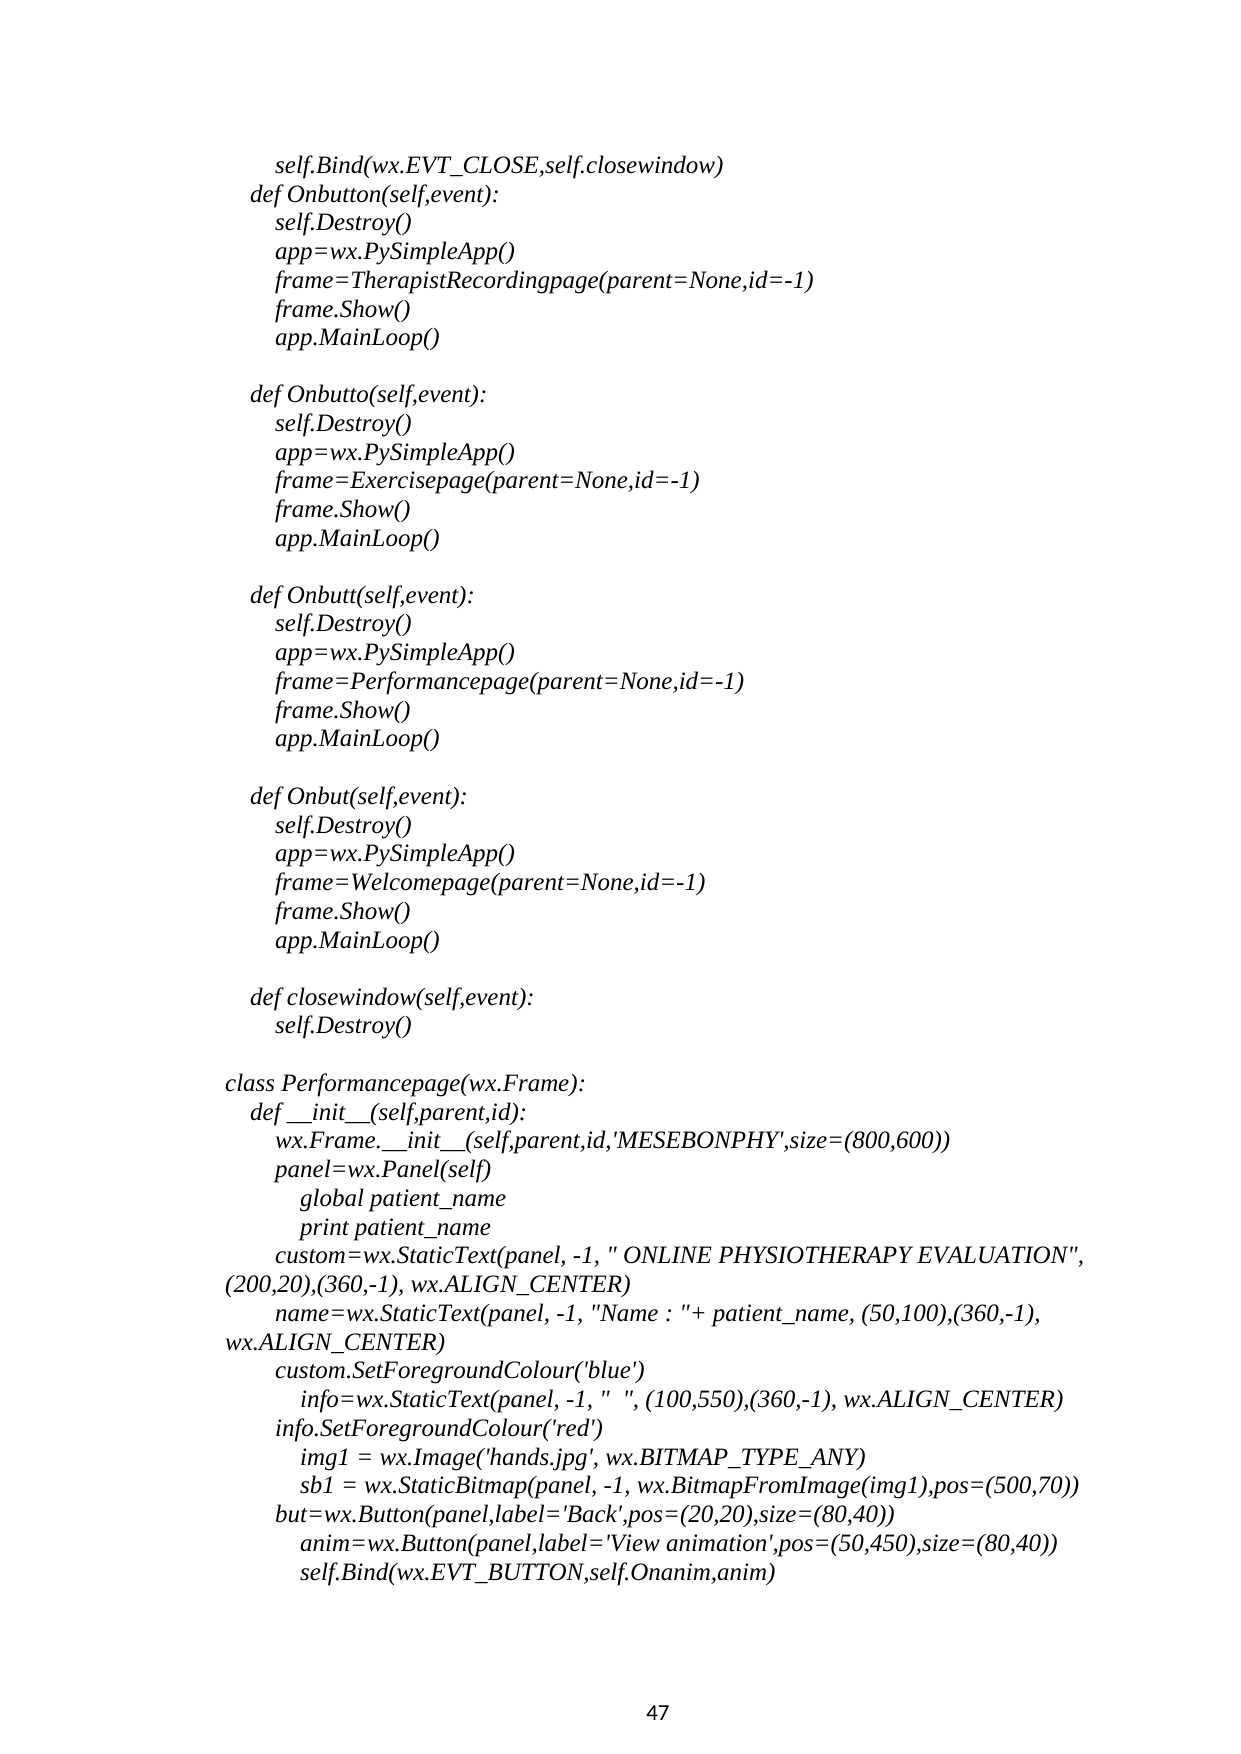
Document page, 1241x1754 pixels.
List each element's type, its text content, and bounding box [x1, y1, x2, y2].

text frame.Show() [225, 896, 1090, 925]
text sb1 = wx.StaticBitmap(panel, -1, wx.BitmapFromImage(img1),pos=(500,70)) [225, 1470, 1090, 1499]
text self.Destroy() [225, 1010, 1090, 1039]
text self.Destroy() [225, 207, 1090, 236]
text frame.Show() [225, 294, 1090, 322]
text print patient_name [225, 1212, 1090, 1240]
text custom=wx.StaticText(panel, -1, " ONLINE PHYSIOTHERAPY EVALUATION", (200,20),(360,-1), wx.ALIGN_CENTER) [225, 1240, 1090, 1298]
text frame=Performancepage(parent=None,id=-1) [225, 666, 1090, 695]
text info=wx.StaticText(panel, -1, " ", (100,550),(360,-1), wx.ALIGN_CENTER) [225, 1384, 1090, 1413]
text self.Destroy() [225, 810, 1090, 838]
text frame=Welcomepage(parent=None,id=-1) [225, 867, 1090, 896]
text but=wx.Button(panel,label='Back',pos=(20,20),size=(80,40)) [225, 1499, 1090, 1528]
text def Onbutton(self,event): [225, 179, 1090, 207]
text anim=wx.Button(panel,label='View animation',pos=(50,450),size=(80,40)) [225, 1528, 1090, 1557]
text app.MainLoop() [225, 925, 1090, 953]
text self.Bind(wx.EVT_CLOSE,self.closewindow) [225, 150, 1090, 179]
text def closewindow(self,event): [225, 982, 1090, 1010]
text frame.Show() [225, 695, 1090, 723]
text self.Destroy() [225, 408, 1090, 437]
text app=wx.PySimpleApp() [225, 838, 1090, 867]
text app=wx.PySimpleApp() [225, 437, 1090, 466]
text app=wx.PySimpleApp() [225, 236, 1090, 265]
text custom.SetForegroundColour('blue') [225, 1355, 1090, 1384]
text app.MainLoop() [225, 723, 1090, 752]
text app.MainLoop() [225, 523, 1090, 552]
text app.MainLoop() [225, 322, 1090, 351]
text self.Bind(wx.EVT_BUTTON,self.Onanim,anim) [225, 1557, 1090, 1585]
text name=wx.StaticText(panel, -1, "Name : "+ patient_name, (50,100),(360,-1), wx.ALIGN_CENTER) [225, 1298, 1090, 1355]
text def Onbutto(self,event): [225, 379, 1090, 408]
text wx.Frame.__init__(self,parent,id,'MESEBONPHY',size=(800,600)) [225, 1125, 1090, 1154]
text img1 = wx.Image('hands.jpg', wx.BITMAP_TYPE_ANY) [225, 1442, 1090, 1470]
text def __init__(self,parent,id): [225, 1097, 1090, 1125]
text def Onbutt(self,event): [225, 580, 1090, 608]
text global patient_name [225, 1183, 1090, 1212]
text def Onbut(self,event): [225, 781, 1090, 810]
text self.Destroy() [225, 608, 1090, 637]
text frame=TherapistRecordingpage(parent=None,id=-1) [225, 265, 1090, 294]
text class Performancepage(wx.Frame): [225, 1068, 1090, 1097]
text panel=wx.Panel(self) [225, 1154, 1090, 1183]
text frame=Exercisepage(parent=None,id=-1) [225, 466, 1090, 494]
text app=wx.PySimpleApp() [225, 637, 1090, 666]
text info.SetForegroundColour('red') [225, 1413, 1090, 1442]
text frame.Show() [225, 494, 1090, 523]
